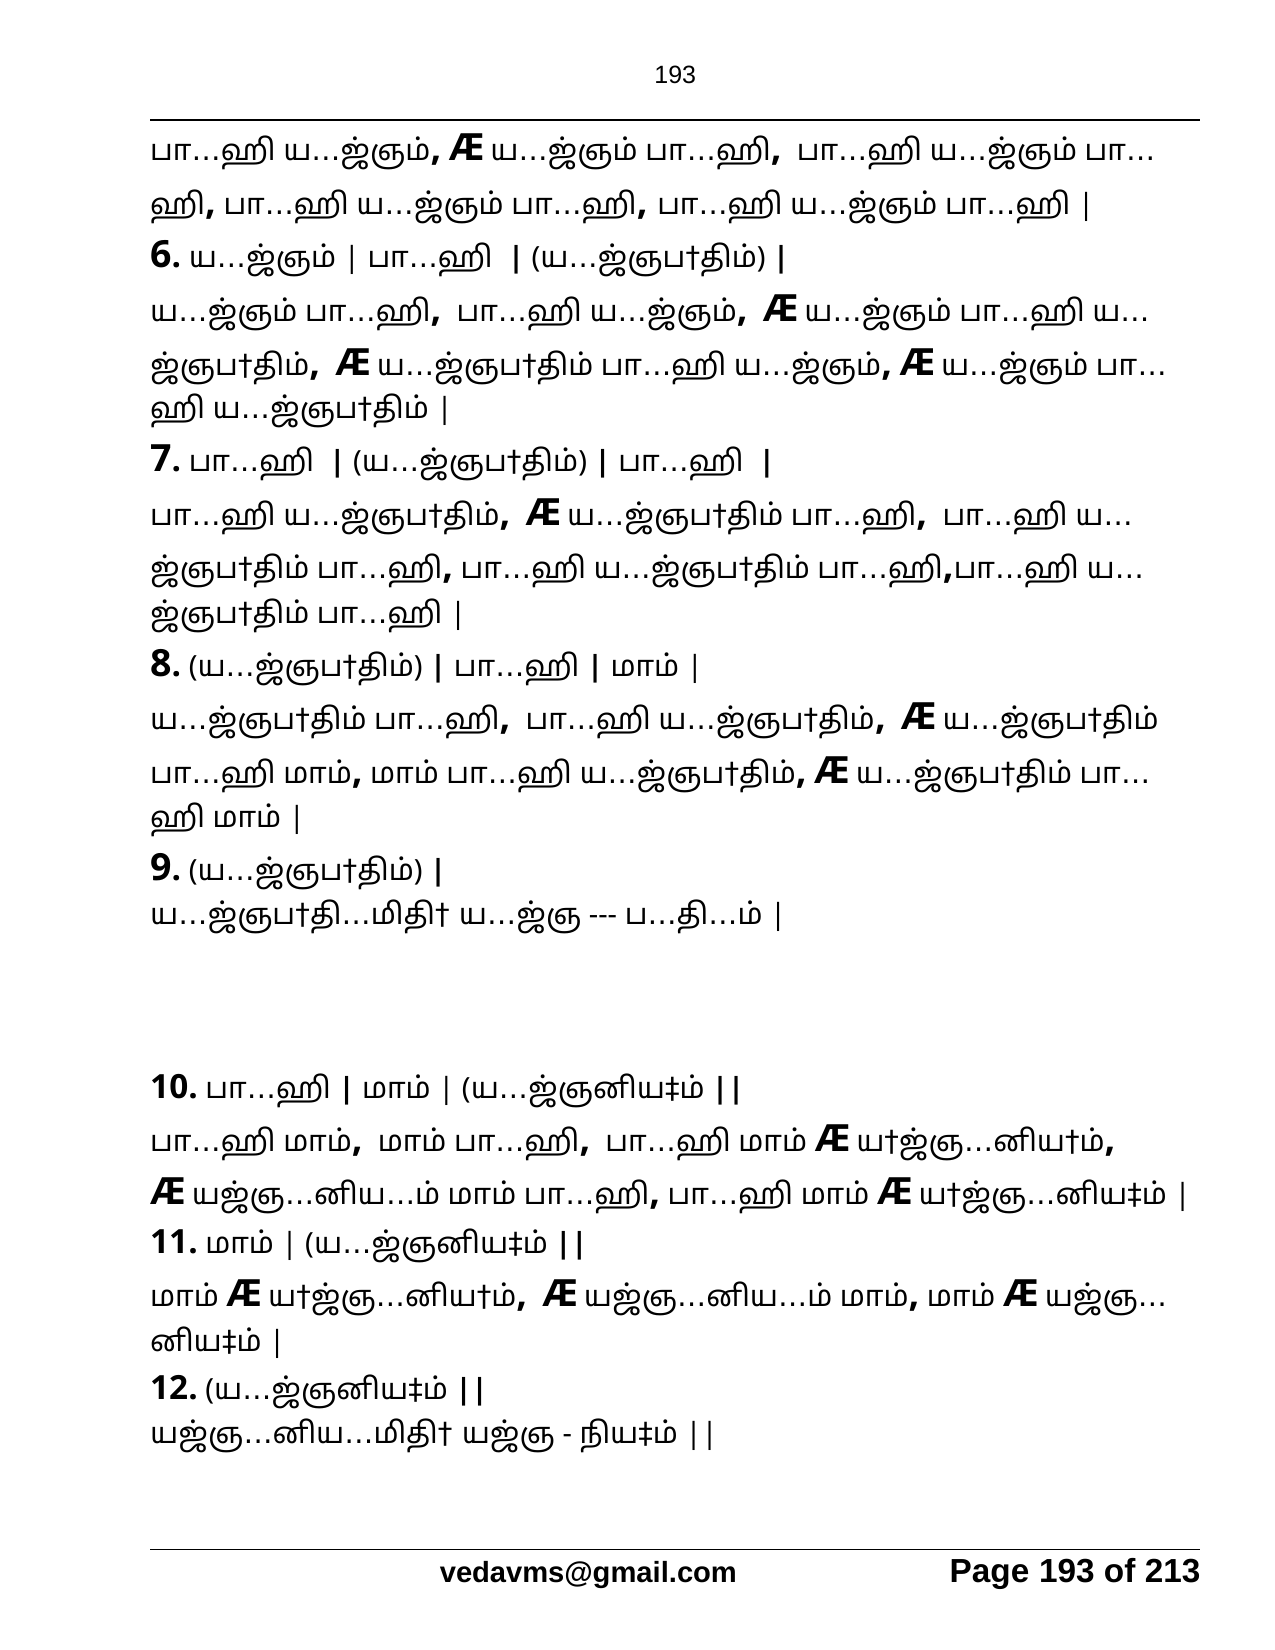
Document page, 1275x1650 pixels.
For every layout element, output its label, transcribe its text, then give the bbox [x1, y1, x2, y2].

text பா…ஹி மாம், மாம் பா…ஹி, பா…ஹி மாம் Æய†ஜ்ஞ…னிய†ம், Æயஜ்ஞ…னிய…ம் மாம் பா…ஹி, பா…ஹி மாம் Æய†ஜ்ஞ…னிய‡ம் | [150, 1111, 1200, 1216]
text பா…ஹி ய…ஜ்ஞப†திம், Æய…ஜ்ஞப†திம் பா…ஹி, பா…ஹி ய…ஜ்ஞப†திம் பா…ஹி, பா…ஹி ய…ஜ்ஞப†திம் பா…ஹி,பா…ஹி ய…ஜ்ஞப†திம் பா…ஹி | [150, 485, 1200, 634]
text 9. (ய…ஜ்ஞப†திம்) | [150, 840, 1200, 891]
text 11. மாம் | (ய…ஜ்ஞனிய‡ம் || [150, 1218, 1200, 1264]
text 10. பா…ஹி | மாம் | (ய…ஜ்ஞனிய‡ம் || [150, 1062, 1200, 1109]
text ய…ஜ்ஞப†திம் பா…ஹி, பா…ஹி ய…ஜ்ஞப†திம், Æய…ஜ்ஞப†திம் பா…ஹி மாம், மாம் பா…ஹி ய…ஜ்ஞப†திம், Æய…ஜ்ஞப†திம் பா…ஹி மாம் | [150, 689, 1200, 838]
text ய…ஜ்ஞப†தி…மிதி† ய…ஜ்ஞ --- ப…தி…ம் | [150, 893, 1200, 935]
text மாம் Æய†ஜ்ஞ…னிய†ம், Æயஜ்ஞ…னிய…ம் மாம், மாம் Æயஜ்ஞ…னிய‡ம் | [150, 1267, 1200, 1362]
text 8. (ய…ஜ்ஞப†திம்) | பா…ஹி | மாம் | [150, 636, 1200, 687]
text பா…ஹி ய…ஜ்ஞம், Æய…ஜ்ஞம் பா…ஹி, பா…ஹி ய…ஜ்ஞம் பா…ஹி, பா…ஹி ய…ஜ்ஞம் பா…ஹி, பா…ஹி ய…ஜ்ஞம் பா…ஹி | [150, 121, 1200, 225]
text 12. (ய…ஜ்ஞனிய‡ம் || [150, 1364, 1200, 1410]
text 7. பா…ஹி | (ய…ஜ்ஞப†திம்) | பா…ஹி | [150, 432, 1200, 483]
text ய…ஜ்ஞம் பா…ஹி, பா…ஹி ய…ஜ்ஞம், Æய…ஜ்ஞம் பா…ஹி ய…ஜ்ஞப†திம், Æய…ஜ்ஞப†திம் பா…ஹி ய…ஜ்ஞம், Æய…ஜ்ஞம் பா…ஹி ய…ஜ்ஞப†திம் | [150, 281, 1200, 430]
text யஜ்ஞ…னிய…மிதி† யஜ்ஞ - நிய‡ம் || [150, 1412, 1200, 1454]
text 6. ய…ஜ்ஞம் | பா…ஹி | (ய…ஜ்ஞப†திம்) | [150, 228, 1200, 279]
